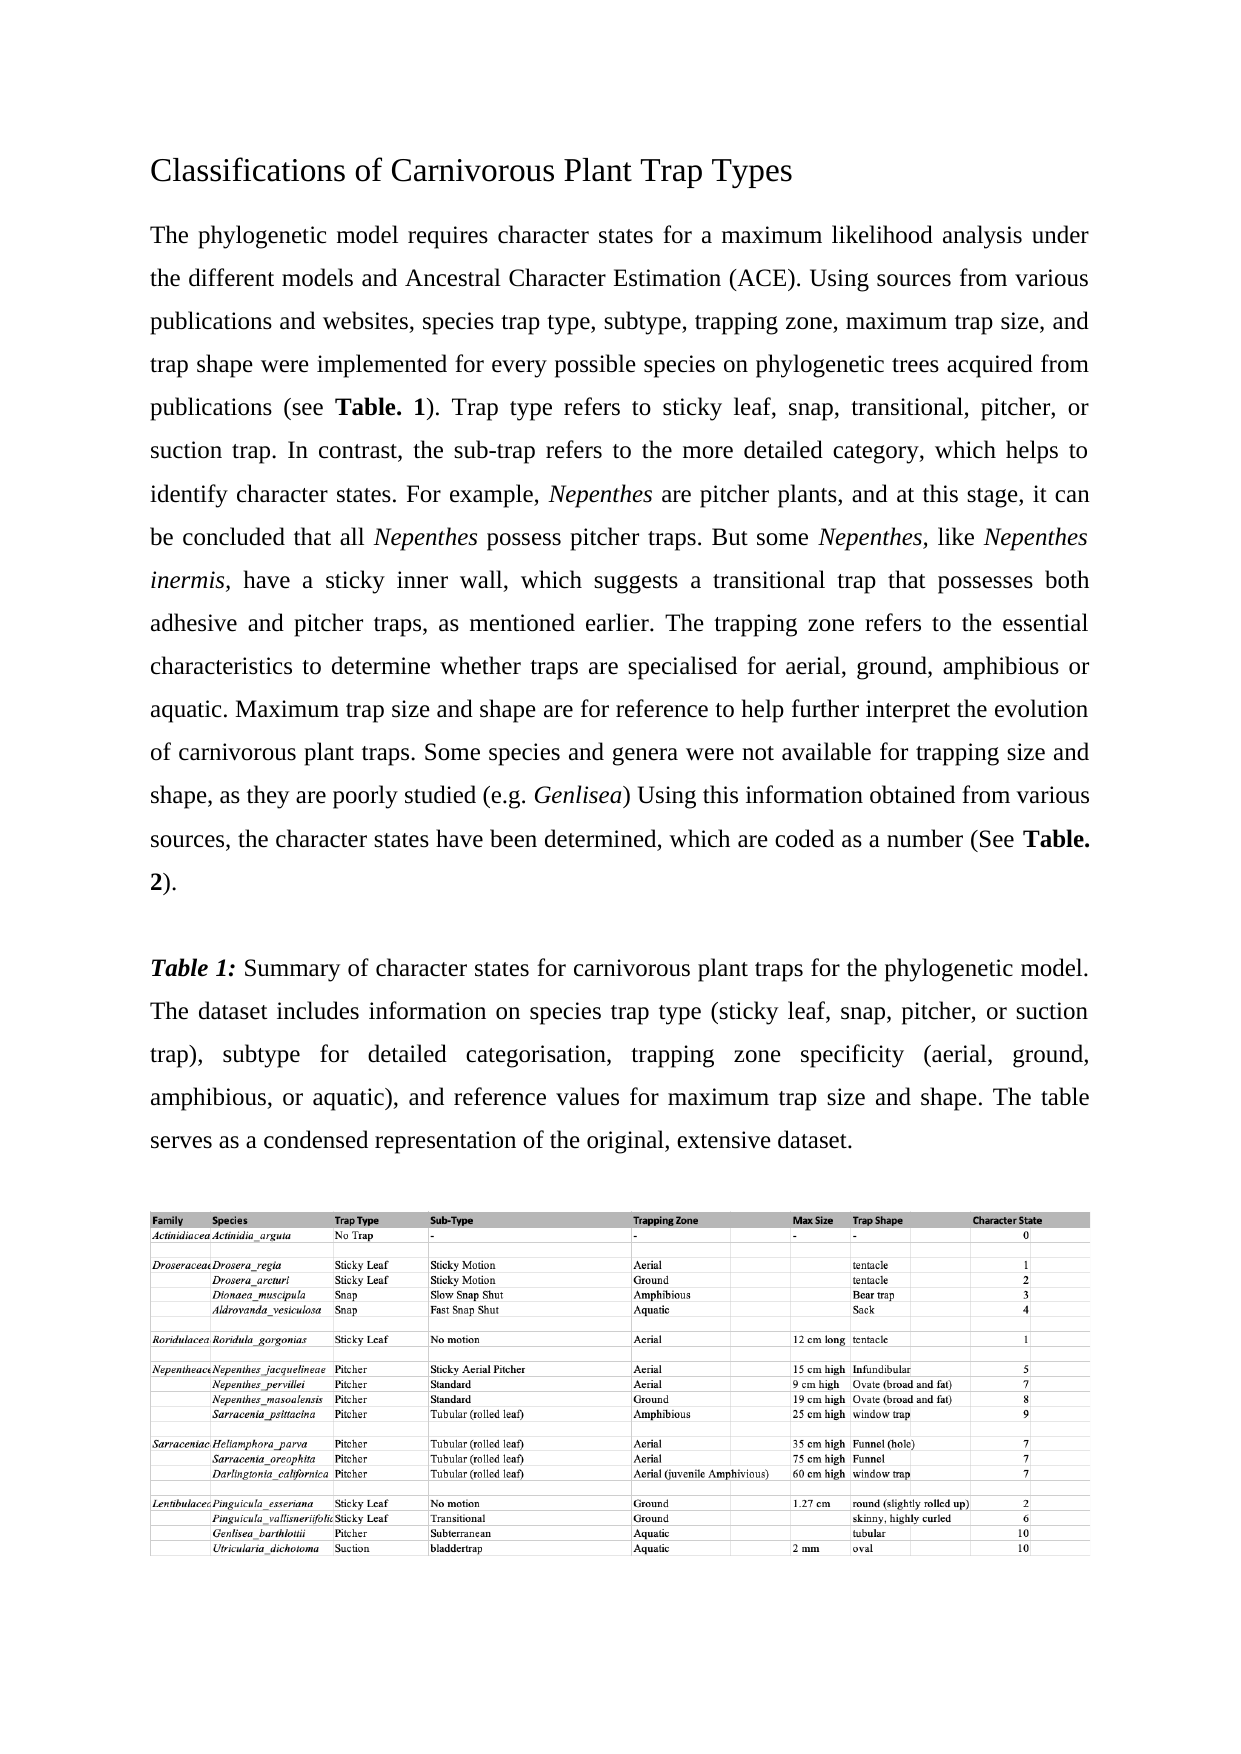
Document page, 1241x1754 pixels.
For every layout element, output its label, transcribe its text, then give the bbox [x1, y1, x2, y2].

subtitle Classifications of Carnivorous Plant Trap Types [150, 150, 1090, 188]
text The phylogenetic model requires character states for a maximum likelihood analysis under the different models and Ancestral Character Estimation (ACE). Using sources from various publications and websites, species trap type, subtype, trapping zone, maximum trap size, and trap shape were implemented for every possible species on phylogenetic trees acquired from publications (see Table. 1). Trap type refers to sticky leaf, snap, transitional, pitcher, or suction trap. In contrast, the sub-trap refers to the more detailed category, which helps to identify character states. For example, Nepenthes are pitcher plants, and at this stage, it can be concluded that all Nepenthes possess pitcher traps. But some Nepenthes, like Nepenthes inermis, have a sticky inner wall, which suggests a transitional trap that possesses both adhesive and pitcher traps, as mentioned earlier. The trapping zone refers to the essential characteristics to determine whether traps are specialised for aerial, ground, amphibious or aquatic. Maximum trap size and shape are for reference to help further interpret the evolution of carnivorous plant traps. Some species and genera were not available for trapping size and shape, as they are poorly studied (e.g. Genlisea) Using this information obtained from various sources, the character states have been determined, which are coded as a number (See Table. 2). [150, 220, 1090, 896]
text Table 1: Summary of character states for carnivorous plant traps for the phylogenetic model. The dataset includes information on species trap type (sticky leaf, snap, pitcher, or suction trap), subtype for detailed categorisation, trapping zone specificity (aerial, ground, amphibious, or aquatic), and reference values for maximum trap size and shape. The table serves as a condensed representation of the original, extensive dataset. [150, 953, 1090, 1154]
picture [150, 1211, 1091, 1556]
